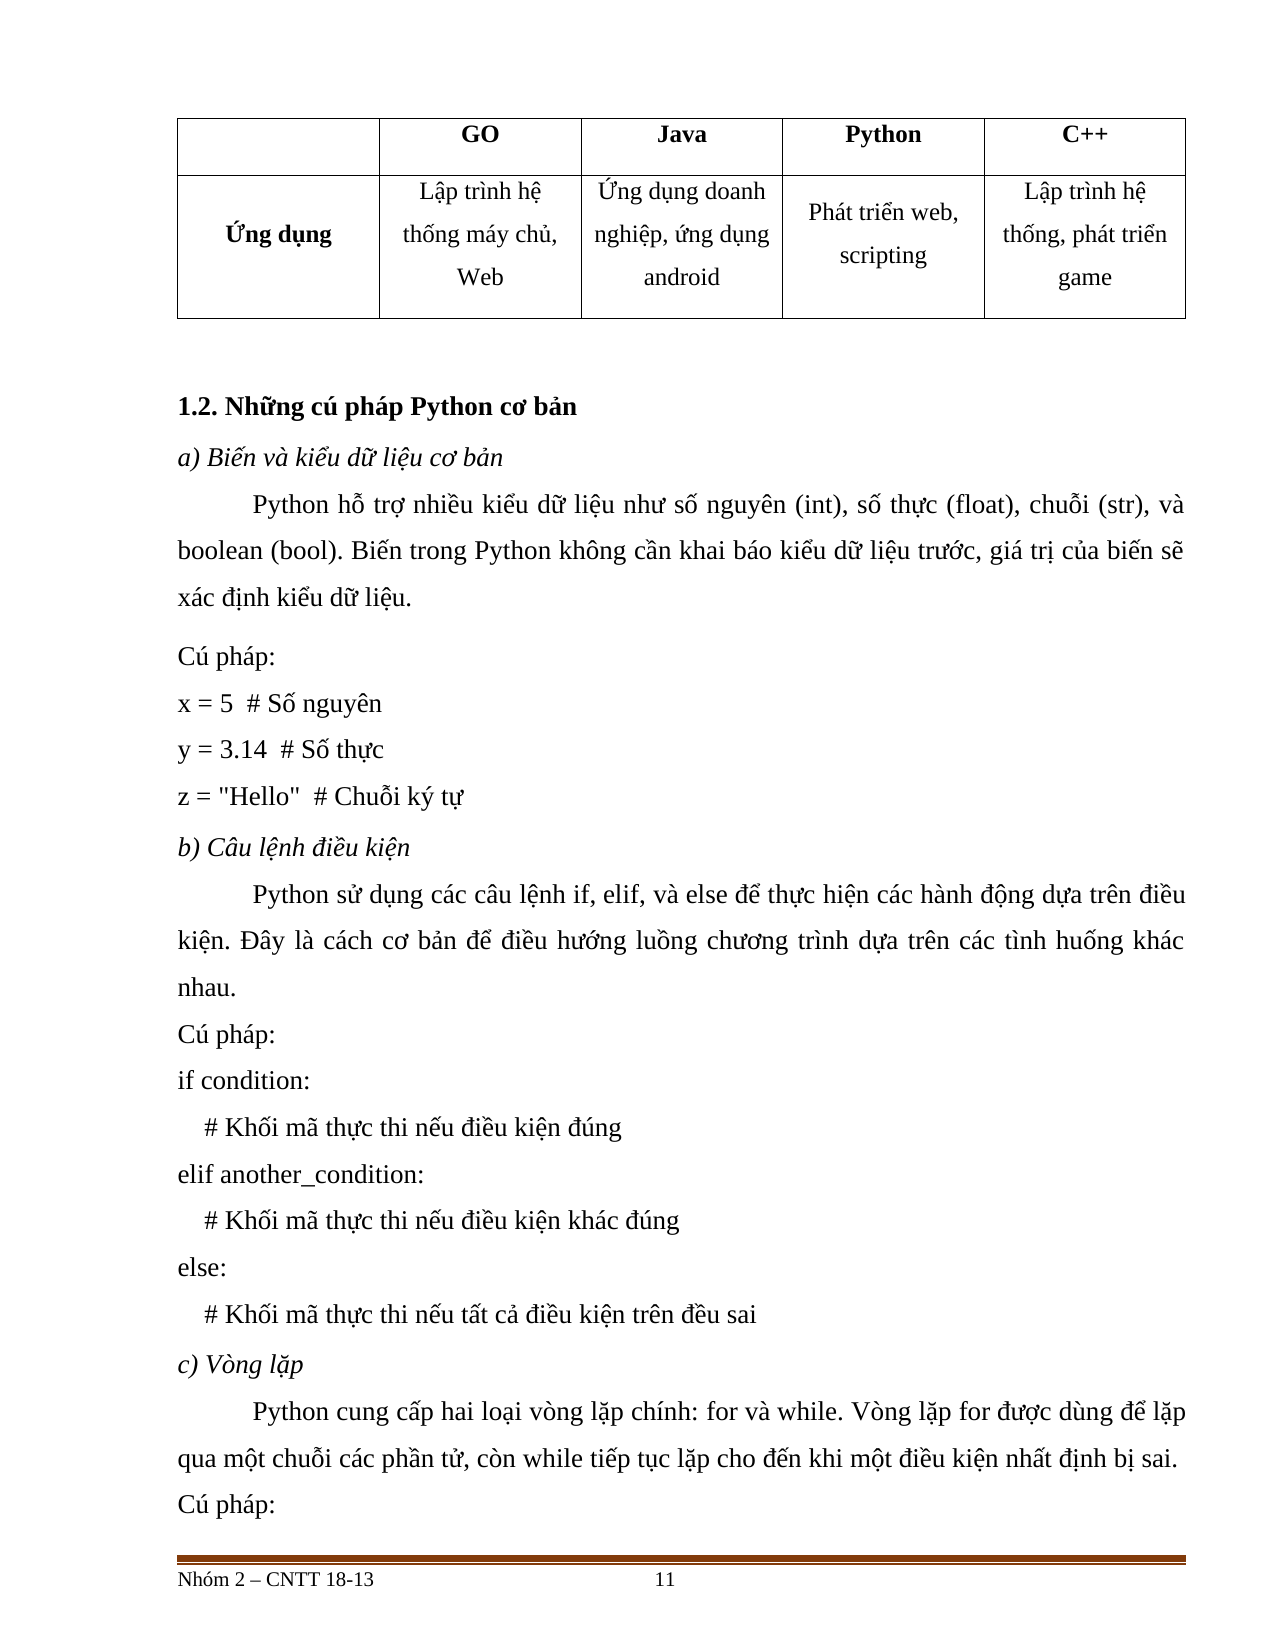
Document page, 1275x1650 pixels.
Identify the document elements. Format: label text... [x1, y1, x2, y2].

text else: [177, 1251, 1186, 1282]
text y = 3.14 # Số thực [177, 733, 1186, 765]
subtitle 1.2. Những cú pháp Python cơ bản [177, 390, 1186, 421]
text if condition: [177, 1064, 1186, 1096]
text Python sử dụng các câu lệnh if, elif, và else để thực hiện các hành động dựa trên điều kiện. Đây là cách cơ bản để điều hướng luồng chương trình dựa trên các tình huống khác nhau. [177, 878, 1186, 1002]
text Cú pháp: [177, 1488, 1186, 1520]
table_cell Lập trình hệ thống máy chủ, Web [380, 176, 581, 317]
table_header [178, 119, 379, 175]
table_header GO [380, 119, 581, 175]
text # Khối mã thực thi nếu điều kiện đúng [177, 1111, 1186, 1142]
table_cell Ứng dụng [178, 176, 379, 317]
text Python hỗ trợ nhiều kiểu dữ liệu như số nguyên (int), số thực (float), chuỗi (str), và boolean (bool). Biến trong Python không cần khai báo kiểu dữ liệu trước, giá trị của biến sẽ xác định kiểu dữ liệu. [177, 488, 1186, 612]
table_cell Phát triển web, scripting [783, 176, 984, 317]
table_header Java [582, 119, 782, 175]
subtitle a) Biến và kiểu dữ liệu cơ bản [177, 441, 1186, 472]
text elif another_condition: [177, 1158, 1186, 1189]
text # Khối mã thực thi nếu điều kiện khác đúng [177, 1204, 1186, 1236]
table_cell Ứng dụng doanh nghiệp, ứng dụng android [582, 176, 782, 317]
table_header C++ [985, 119, 1185, 175]
text z = "Hello" # Chuỗi ký tự [177, 780, 1186, 811]
subtitle b) Câu lệnh điều kiện [177, 831, 1186, 862]
text # Khối mã thực thi nếu tất cả điều kiện trên đều sai [177, 1298, 1186, 1329]
text Python cung cấp hai loại vòng lặp chính: for và while. Vòng lặp for được dùng để lặp qua một chuỗi các phần tử, còn while tiếp tục lặp cho đến khi một điều kiện nhất định bị sai. [177, 1395, 1186, 1473]
text x = 5 # Số nguyên [177, 687, 1186, 718]
table_header Python [783, 119, 984, 175]
text Cú pháp: [177, 1018, 1186, 1049]
subtitle c) Vòng lặp [177, 1348, 1186, 1380]
text Cú pháp: [177, 640, 1186, 671]
table_cell Lập trình hệ thống, phát triển game [985, 176, 1185, 317]
